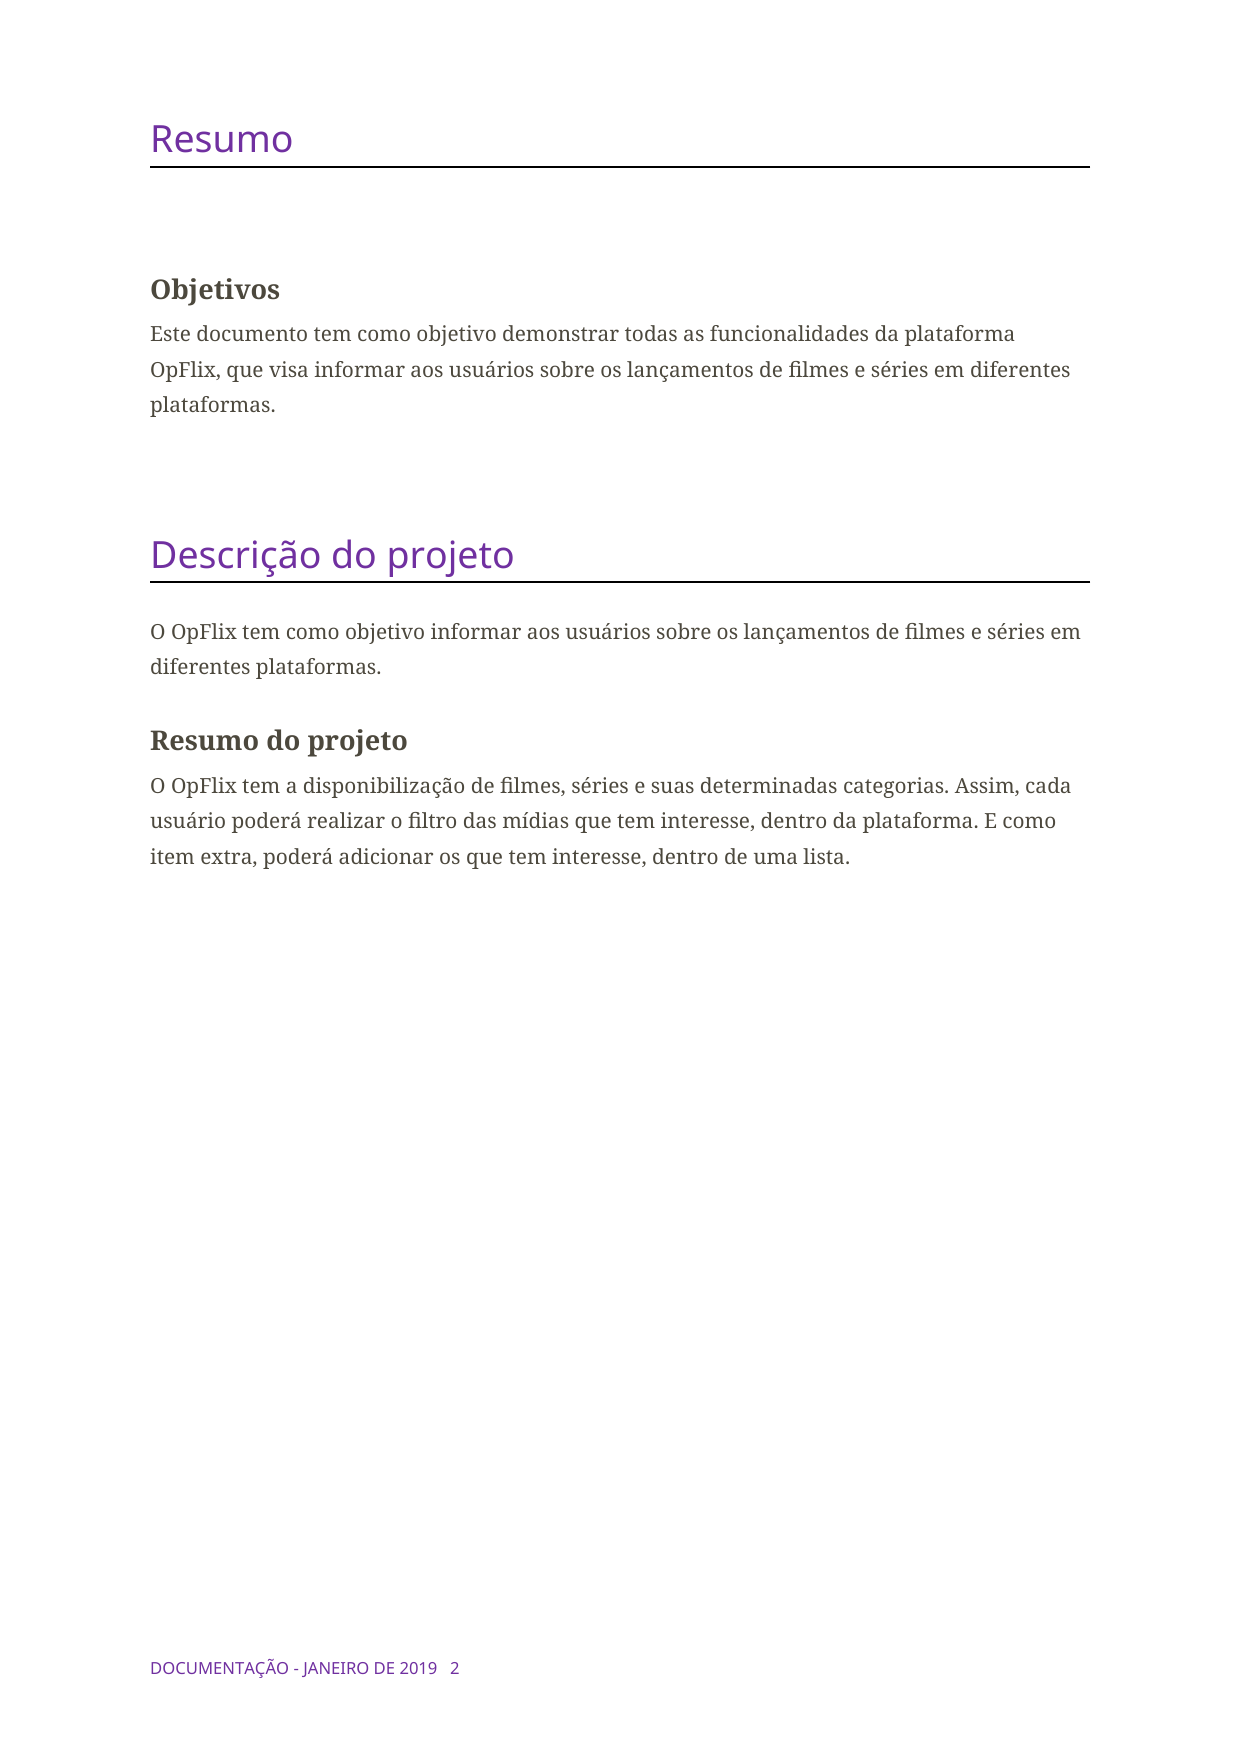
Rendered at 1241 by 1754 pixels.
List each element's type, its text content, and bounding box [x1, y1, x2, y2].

text O OpFlix tem a disponibilização de filmes, séries e suas determinadas categorias. Assim, cada usuário poderá realizar o filtro das mídias que tem interesse, dentro da plataforma. E como item extra, poderá adicionar os que tem interesse, dentro de uma lista. [150, 771, 1090, 870]
text Resumo [150, 112, 1090, 166]
text Descrição do projeto [150, 528, 1090, 581]
text Este documento tem como objetivo demonstrar todas as funcionalidades da plataforma OpFlix, que visa informar aos usuários sobre os lançamentos de filmes e séries em diferentes plataformas. [150, 319, 1090, 419]
text Resumo do projeto [150, 721, 1090, 758]
text O OpFlix tem como objetivo informar aos usuários sobre os lançamentos de filmes e séries em diferentes plataformas. [150, 617, 1090, 681]
text Objetivos [150, 270, 1090, 307]
